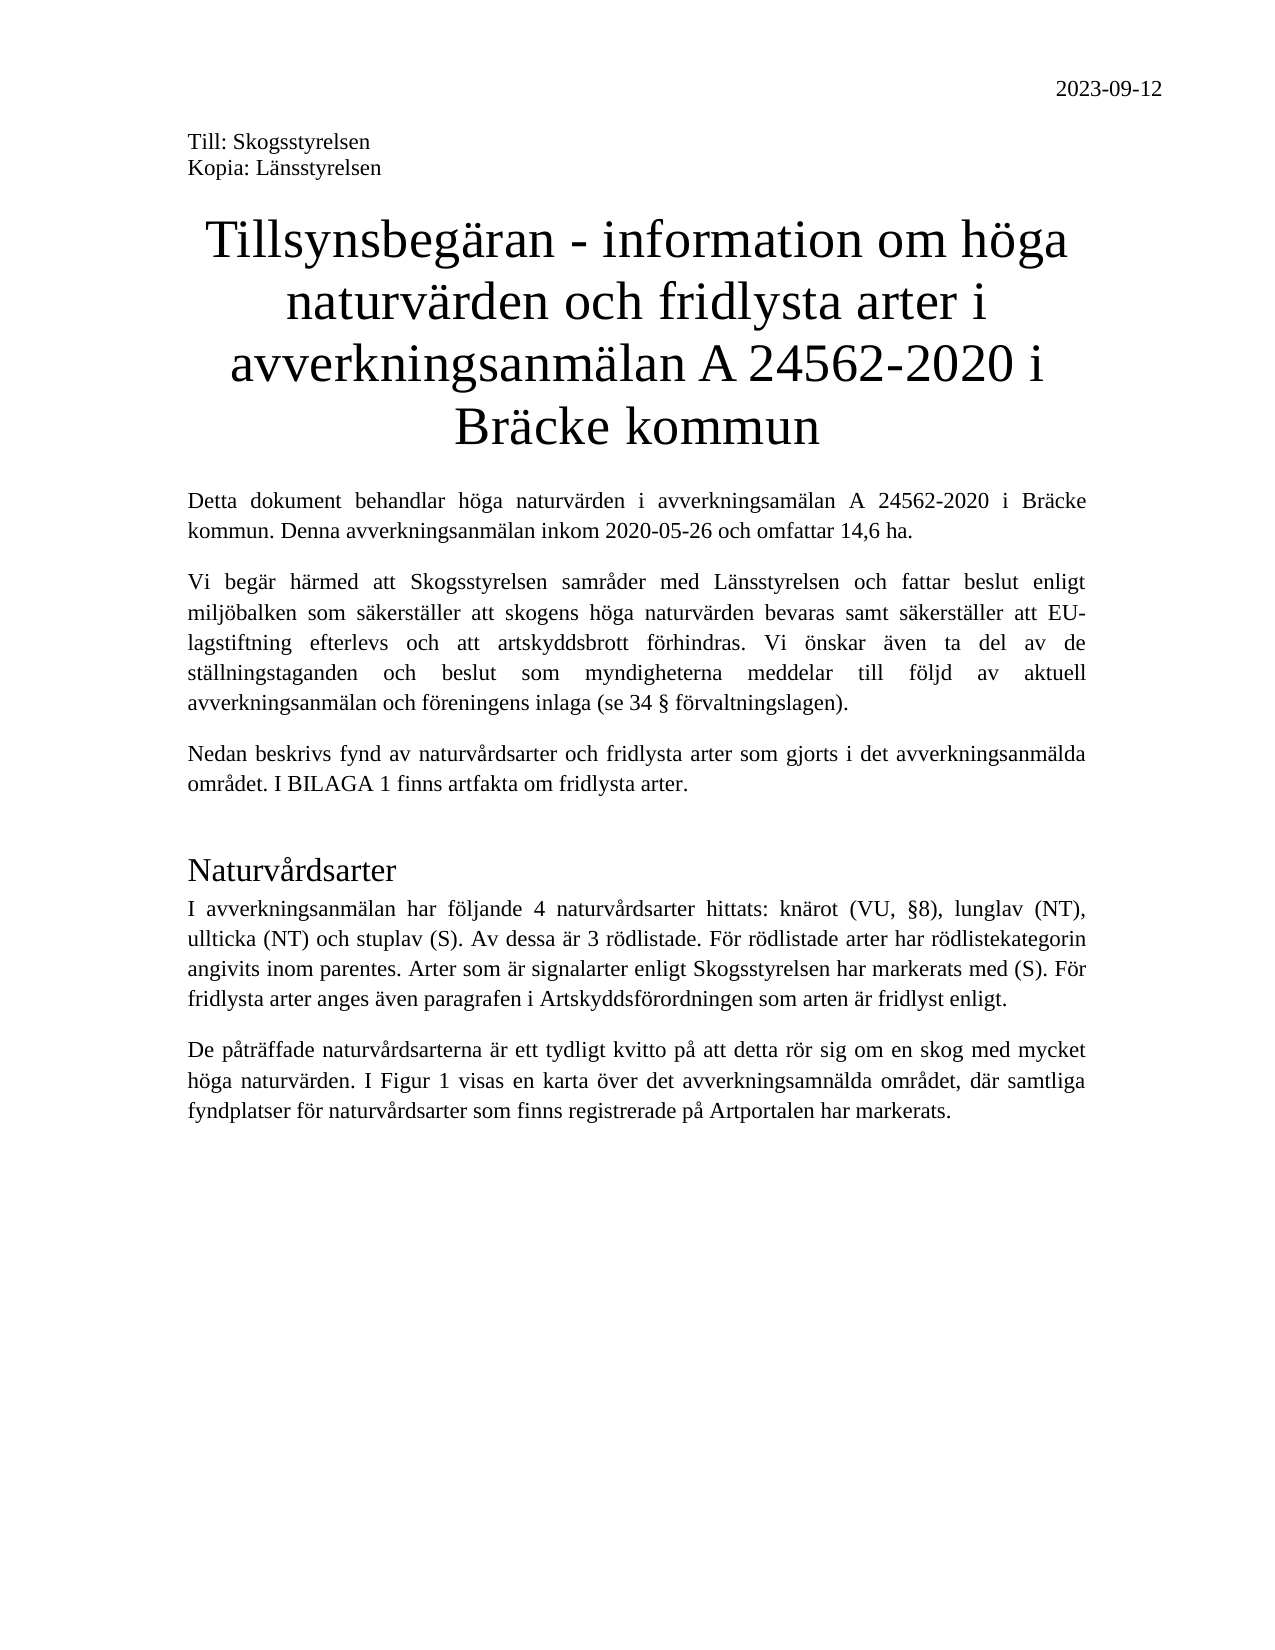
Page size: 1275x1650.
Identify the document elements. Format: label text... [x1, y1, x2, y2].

subtitle Naturvårdsarter [187, 851, 1087, 889]
text I avverkningsanmälan har följande 4 naturvårdsarter hittats: knärot (VU, §8), lunglav (NT), ullticka (NT) och stuplav (S). Av dessa är 3 rödlistade. För rödlistade arter har rödlistekategorin angivits inom parentes. Arter som är signalarter enligt Skogsstyrelsen har markerats med (S). För fridlysta arter anges även paragrafen i Artskyddsförordningen som arten är fridlyst enligt. [187, 895, 1087, 1012]
title Tillsynsbegäran - information om höga naturvärden och fridlysta arter i avverkningsanmälan A 24562-2020 i Bräcke kommun [187, 207, 1087, 456]
text De påträffade naturvårdsarterna är ett tydligt kvitto på att detta rör sig om en skog med mycket höga naturvärden. I Figur 1 visas en karta över det avverkningsamnälda området, där samtliga fyndplatser för naturvårdsarter som finns registrerade på Artportalen har markerats. [187, 1036, 1087, 1123]
text Vi begär härmed att Skogsstyrelsen samråder med Länsstyrelsen och fattar beslut enligt miljöbalken som säkerställer att skogens höga naturvärden bevaras samt säkerställer att EU-lagstiftning efterlevs och att artskyddsbrott förhindras. Vi önskar även ta del av de ställningstaganden och beslut som myndigheterna meddelar till följd av aktuell avverkningsanmälan och föreningens inlaga (se 34 § förvaltningslagen). [187, 568, 1087, 716]
text Nedan beskrivs fynd av naturvårdsarter och fridlysta arter som gjorts i det avverkningsanmälda området. I BILAGA 1 finns artfakta om fridlysta arter. [187, 740, 1087, 797]
text Detta dokument behandlar höga naturvärden i avverkningsamälan A 24562-2020 i Bräcke kommun. Denna avverkningsanmälan inkom 2020-05-26 och omfattar 14,6 ha. [187, 487, 1087, 544]
